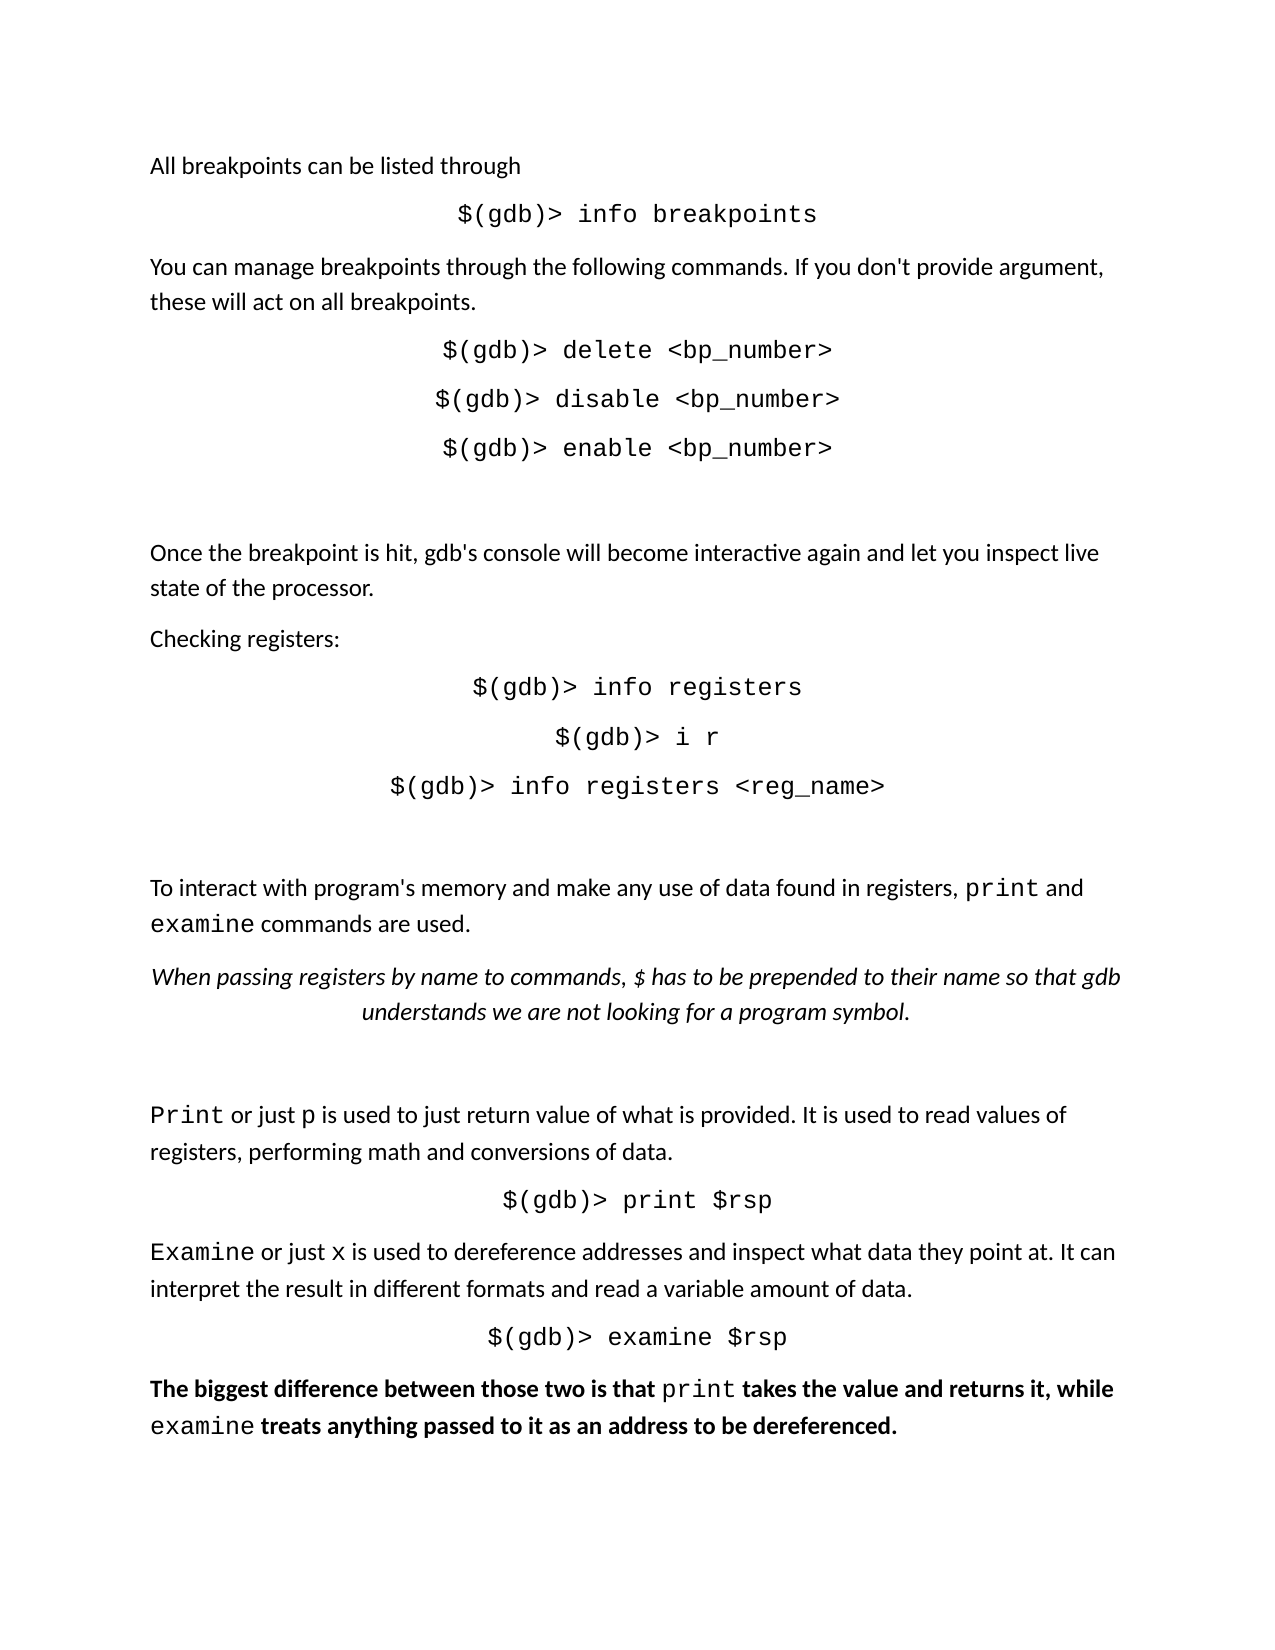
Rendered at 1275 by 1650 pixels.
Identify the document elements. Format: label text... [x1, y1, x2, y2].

text Examine or just x is used to dereference addresses and inspect what data they point at. It can interpret the result in different formats and read a variable amount of data. [150, 1236, 1125, 1303]
text All breakpoints can be listed through [150, 150, 1125, 181]
text $(gdb)> info registers [150, 675, 1125, 703]
text $(gdb)> disable <bp_number> [150, 387, 1125, 415]
text The biggest difference between those two is that print takes the value and returns it, while examine treats anything passed to it as an address to be dereferenced. [150, 1373, 1125, 1442]
text To interact with program's memory and make any use of data found in registers, print and examine commands are used. [150, 872, 1125, 940]
text You can manage breakpoints through the following commands. If you don't provide argument, these will act on all breakpoints. [150, 251, 1125, 316]
text Checking registers: [150, 623, 1125, 654]
text $(gdb)> info breakpoints [150, 202, 1125, 230]
text When passing registers by name to commands, $ has to be prepended to their name so that gdb understands we are not looking for a program symbol. [150, 961, 1125, 1027]
text $(gdb)> examine $rsp [150, 1324, 1125, 1353]
text Once the breakpoint is hit, gdb's console will become interactive again and let you inspect live state of the processor. [150, 537, 1125, 602]
text $(gdb)> i r [150, 724, 1125, 752]
text Print or just p is used to just return value of what is provided. It is used to read values of registers, performing math and conversions of data. [150, 1099, 1125, 1166]
text $(gdb)> delete <bp_number> [150, 337, 1125, 366]
text $(gdb)> enable <bp_number> [150, 436, 1125, 464]
text $(gdb)> info registers <reg_name> [150, 773, 1125, 802]
text $(gdb)> print $rsp [150, 1187, 1125, 1216]
